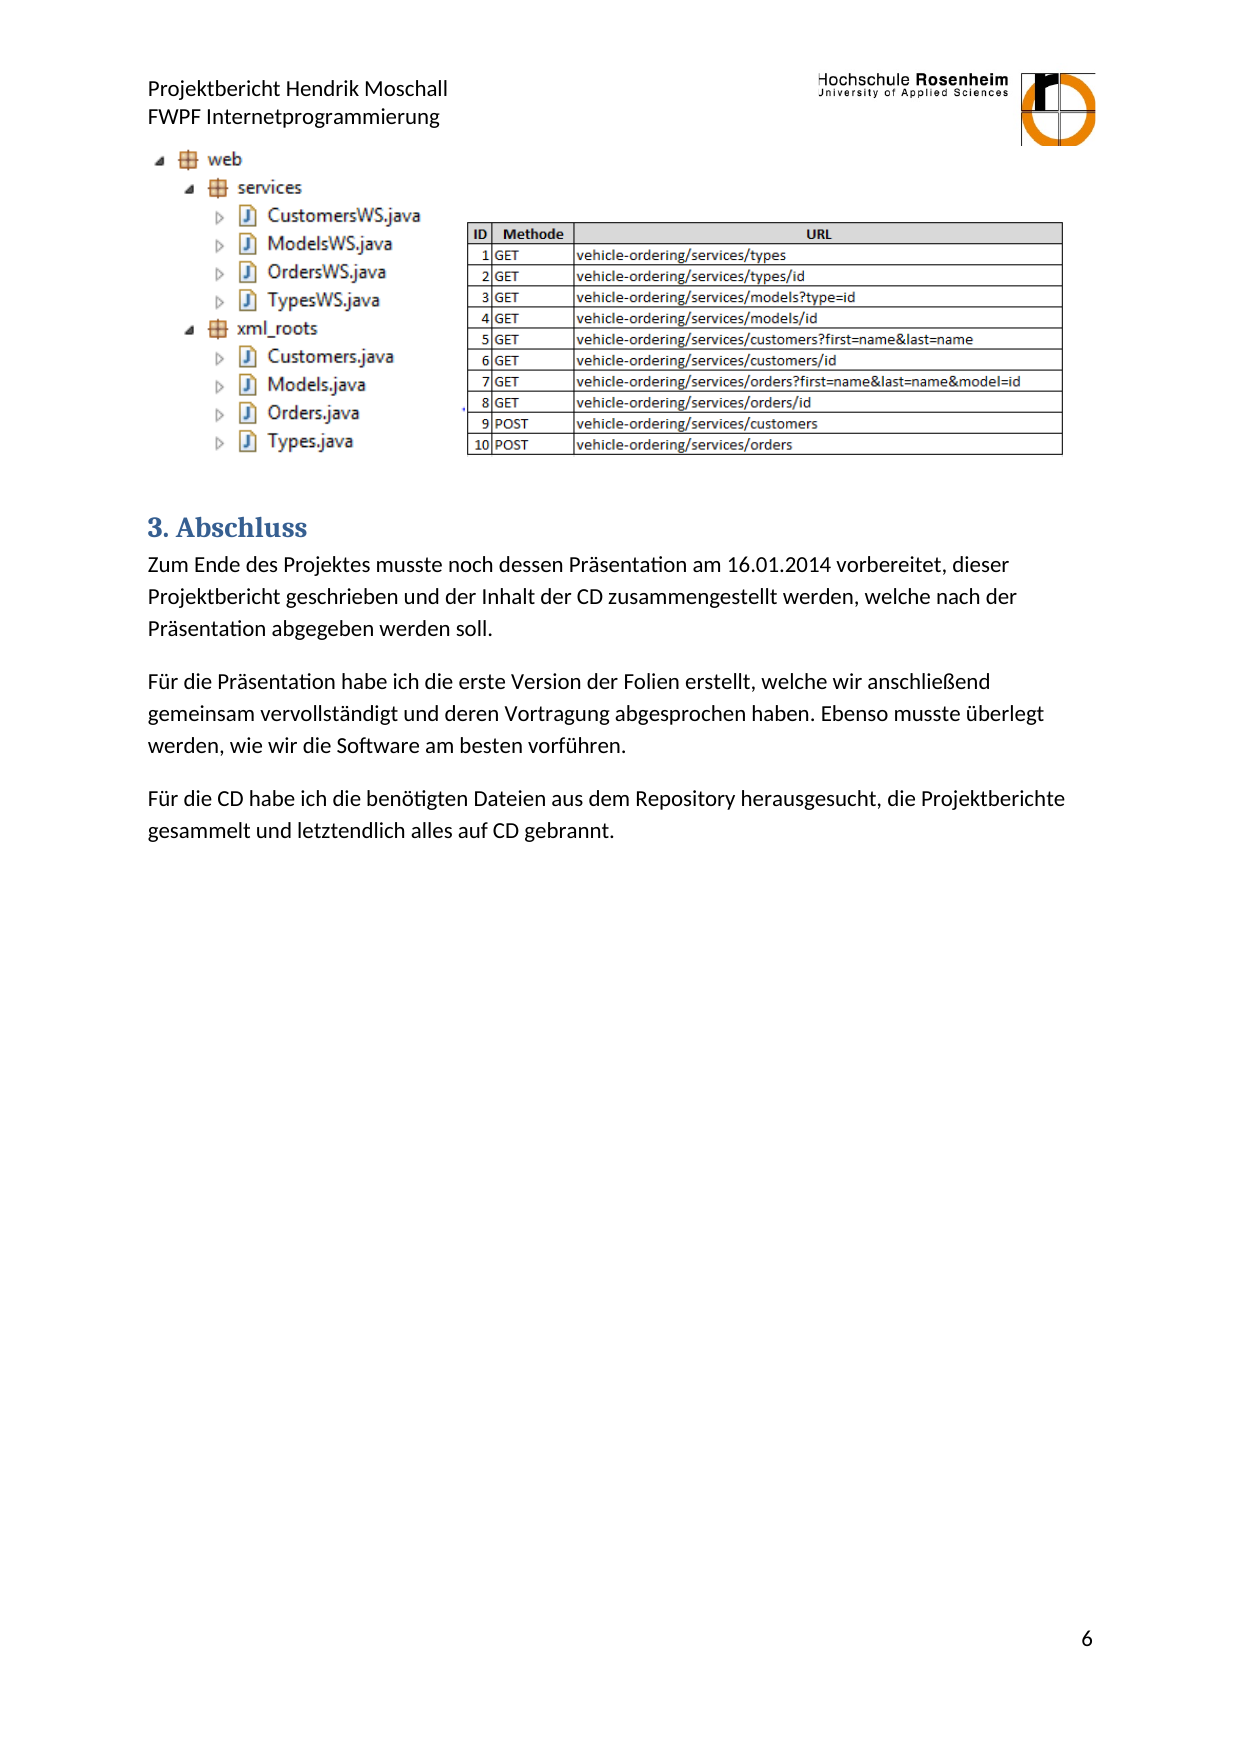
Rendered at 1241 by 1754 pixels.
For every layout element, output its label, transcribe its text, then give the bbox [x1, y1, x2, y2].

text Zum Ende des Projektes musste noch dessen Präsentation am 16.01.2014 vorbereitet, dieser Projektbericht geschrieben und der Inhalt der CD zusammengestellt werden, welche nach der Präsentation abgegeben werden soll. [148, 550, 1093, 642]
text Für die CD habe ich die benötigten Dateien aus dem Repository herausgesucht, die Projektberichte gesammelt und letztendlich alles auf CD gebrannt. [148, 784, 1093, 845]
text Für die Präsentation habe ich die erste Version der Folien erstellt, welche wir anschließend gemeinsam vervollständigt und deren Vortragung abgesprochen haben. Ebenso musste überlegt werden, wie wir die Software am besten vorführen. [148, 667, 1093, 759]
subtitle 3. Abschluss [148, 511, 1093, 545]
picture [817, 63, 1095, 145]
picture [147, 147, 1065, 457]
